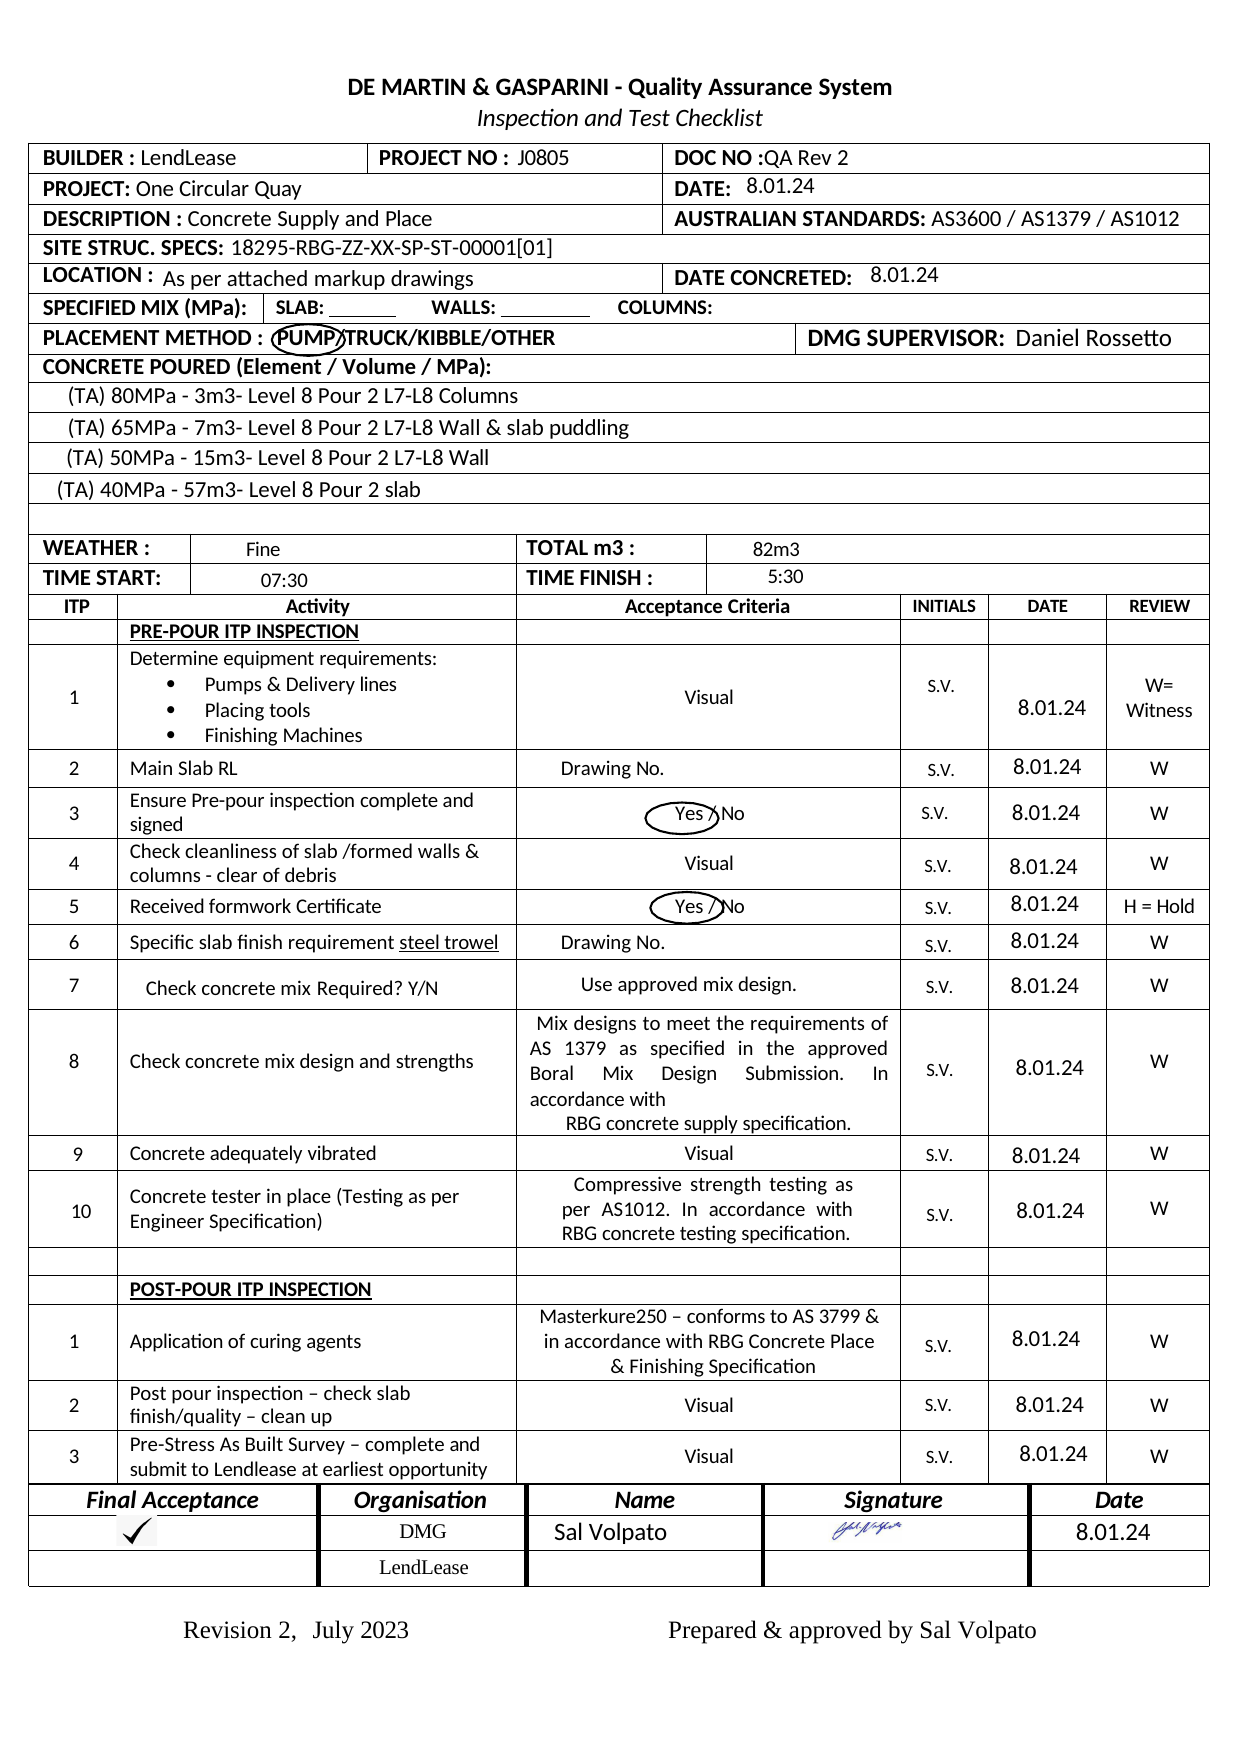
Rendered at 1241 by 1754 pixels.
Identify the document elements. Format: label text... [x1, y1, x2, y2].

table_header PROJECT NO : J0805 [368, 144, 662, 173]
table_cell 8.01.24 [989, 960, 1106, 1009]
table_cell [29, 1551, 316, 1586]
table_cell S.V. [901, 788, 988, 837]
table_cell 8.01.24 [989, 925, 1106, 959]
table_cell [989, 1276, 1106, 1303]
table_cell S.V. [901, 1305, 988, 1379]
table_cell [517, 1276, 900, 1303]
table_cell 8.01.24 [989, 890, 1106, 924]
table_cell LOCATION : As per attached markup drawings [29, 264, 662, 293]
table_cell Pre-Stress As Built Survey – complete and submit to Lendlease at earliest opportunity [118, 1431, 516, 1483]
table_cell DMG [321, 1516, 524, 1550]
table_cell 8.01.24 [989, 750, 1106, 787]
table_cell S.V. [901, 925, 988, 959]
table_cell Concrete adequately vibrated [118, 1136, 516, 1170]
table_cell W [1107, 960, 1209, 1009]
table_cell Mix designs to meet the requirements of AS 1379 as specified in the approved Boral Mix Design Submission. In accordance with RBG concrete supply specification. [517, 1010, 900, 1135]
table_cell (TA) 65MPa - 7m3- Level 8 Pour 2 L7-L8 Wall & slab puddling [29, 413, 1209, 442]
table_cell [901, 1276, 988, 1303]
table_cell Application of curing agents [118, 1305, 516, 1379]
table_cell S.V. [901, 890, 988, 924]
table_cell [529, 1551, 761, 1586]
table_cell 8.01.24 [989, 1136, 1106, 1170]
table_cell [1107, 1276, 1209, 1303]
table_cell TIME FINISH : [517, 564, 706, 593]
table_cell 3 [29, 1431, 117, 1483]
table_cell 1 [29, 1305, 117, 1379]
table_cell 9 [29, 1136, 117, 1170]
table_cell S.V. [901, 839, 988, 888]
table_cell W [1107, 1381, 1209, 1430]
table_cell 7 [29, 960, 117, 1009]
table_cell Fine [191, 535, 516, 562]
table_cell SITE STRUC. SPECS: 18295-RBG-ZZ-XX-SP-ST-00001[01] [29, 235, 1209, 263]
table_cell 2 [29, 750, 117, 787]
picture [116, 1515, 158, 1546]
table_cell REVIEW [1107, 595, 1209, 619]
table_cell S.V. [901, 1136, 988, 1170]
table_cell [29, 504, 1209, 533]
table_cell Compressive strength testing as per AS1012. In accordance with RBG concrete testing specification. [517, 1171, 900, 1247]
table_cell [118, 1248, 516, 1275]
table_cell Activity [118, 595, 516, 619]
table_cell PROJECT: One Circular Quay [29, 174, 662, 203]
table_cell 10 [29, 1171, 117, 1247]
table_cell [29, 1276, 117, 1303]
table_cell Masterkure250 – conforms to AS 3799 & in accordance with RBG Concrete Place & Finishing Specification [517, 1305, 900, 1379]
table_cell [901, 1248, 988, 1275]
table_cell Concrete tester in place (Testing as per Engineer Specification) [118, 1171, 516, 1247]
table_cell Check cleanliness of slab /formed walls & columns - clear of debris [118, 839, 516, 888]
table_cell [989, 1248, 1106, 1275]
table_cell 4 [29, 839, 117, 888]
table_cell Check concrete mix Required? Y/N [118, 960, 516, 1009]
table_cell W [1107, 1431, 1209, 1483]
table_cell Sal Volpato [529, 1516, 761, 1550]
table_cell Visual [517, 1136, 900, 1170]
table_cell 8.01.24 [989, 1010, 1106, 1135]
table_cell SLAB: WALLS: COLUMNS: [264, 294, 1209, 323]
table_cell W [1107, 788, 1209, 837]
table_cell 8.01.24 [989, 788, 1106, 837]
table_cell Yes / No [517, 788, 900, 837]
table_cell Specific slab finish requirement steel trowel [118, 925, 516, 959]
table_cell [1107, 620, 1209, 644]
table_cell W [1107, 1305, 1209, 1379]
table_cell S.V. [901, 1381, 988, 1430]
table_cell Main Slab RL [118, 750, 516, 787]
table_cell Use approved mix design. [517, 960, 900, 1009]
table_cell Determine equipment requirements: Pumps & Delivery lines Placing tools Finishing Machines [118, 645, 516, 749]
table_cell 6 [29, 925, 117, 959]
table_cell Visual [517, 1431, 900, 1483]
table_cell [989, 620, 1106, 644]
table_cell INITIALS [901, 595, 988, 619]
table_cell AUSTRALIAN STANDARDS: AS3600 / AS1379 / AS1012 [663, 205, 1209, 234]
table_cell 1 [29, 645, 117, 749]
table_cell DATE: 8.01.24 [663, 174, 1209, 203]
table_cell 8.01.24 [989, 1171, 1106, 1247]
table_cell ITP [29, 595, 117, 619]
table_cell 8.01.24 [1032, 1516, 1209, 1550]
table_cell Final Acceptance [29, 1485, 316, 1515]
table_cell [765, 1516, 1027, 1550]
table_cell [765, 1551, 1027, 1586]
table_cell W [1107, 925, 1209, 959]
table_cell TOTAL m3 : [517, 535, 706, 562]
table_cell (TA) 80MPa - 3m3- Level 8 Pour 2 L7-L8 Columns [29, 383, 1209, 412]
table_cell S.V. [901, 645, 988, 749]
table_cell Visual [517, 1381, 900, 1430]
table_cell [517, 620, 900, 644]
table_cell S.V. [901, 1010, 988, 1135]
table_cell Yes / No [517, 890, 900, 924]
table_header DOC NO :QA Rev 2 [663, 144, 1209, 173]
table_cell Received formwork Certificate [118, 890, 516, 924]
table_cell S.V. [901, 960, 988, 1009]
picture [827, 1522, 903, 1543]
table_cell (TA) 40MPa - 57m3- Level 8 Pour 2 slab [29, 474, 1209, 503]
table_cell Acceptance Criteria [517, 595, 900, 619]
table_cell [1032, 1551, 1209, 1586]
table_cell PRE-POUR ITP INSPECTION [118, 620, 516, 644]
table_cell W [1107, 1171, 1209, 1247]
table_cell Drawing No. [517, 925, 900, 959]
table_cell Check concrete mix design and strengths [118, 1010, 516, 1135]
table_cell 8.01.24 [989, 839, 1106, 888]
table_cell Drawing No. [517, 750, 900, 787]
table_cell DMG SUPERVISOR: Daniel Rossetto [796, 324, 1209, 353]
table_cell S.V. [901, 750, 988, 787]
table_cell Ensure Pre-pour inspection complete and signed [118, 788, 516, 837]
text DE MARTIN & GASPARINI - Quality Assurance System [37, 71, 1203, 102]
table_cell LendLease [321, 1551, 524, 1586]
table_cell [29, 620, 117, 644]
table_cell Organisation [321, 1485, 524, 1515]
text Inspection and Test Checklist [36, 102, 1203, 132]
table_cell DATE [989, 595, 1106, 619]
table_cell 8 [29, 1010, 117, 1135]
table_cell [901, 620, 988, 644]
table_cell 07:30 [191, 564, 516, 593]
table_cell H = Hold [1107, 890, 1209, 924]
table_cell CONCRETE POURED (Element / Volume / MPa): [29, 355, 1209, 381]
table_cell 5:30 [707, 564, 1209, 593]
table_cell 3 [29, 788, 117, 837]
table_cell WEATHER : [29, 535, 190, 562]
table_cell [29, 1516, 316, 1550]
subtitle Revision 2, July 2023 Prepared & approved by Sal Volpato [17, 1615, 1203, 1643]
table_cell W= Witness [1107, 645, 1209, 749]
table_header BUILDER : LendLease [29, 144, 367, 173]
table_cell PLACEMENT METHOD : PUMP/TRUCK/KIBBLE/OTHER [29, 324, 795, 353]
table_cell [1107, 1248, 1209, 1275]
table_cell S.V. [901, 1171, 988, 1247]
table_cell W [1107, 1136, 1209, 1170]
table_cell 8.01.24 [989, 1431, 1106, 1483]
table_cell [29, 1248, 117, 1275]
table_cell DESCRIPTION : Concrete Supply and Place [29, 205, 662, 234]
table_cell 5 [29, 890, 117, 924]
table_cell 8.01.24 [989, 1381, 1106, 1430]
table_cell SPECIFIED MIX (MPa): [29, 294, 263, 323]
table_cell Date [1032, 1485, 1209, 1515]
table_cell 2 [29, 1381, 117, 1430]
table_cell Visual [517, 645, 900, 749]
table_cell Name [529, 1485, 761, 1515]
table_cell TIME START: [29, 564, 190, 593]
table_cell W [1107, 839, 1209, 888]
table_cell W [1107, 1010, 1209, 1135]
table_cell 8.01.24 [989, 645, 1106, 749]
table_cell S.V. [901, 1431, 988, 1483]
table_cell 82m3 [707, 535, 1209, 562]
table_cell DATE CONCRETED: 8.01.24 [663, 264, 1209, 293]
table_cell W [1107, 750, 1209, 787]
table_cell POST-POUR ITP INSPECTION [118, 1276, 516, 1303]
table_cell [517, 1248, 900, 1275]
table_cell (TA) 50MPa - 15m3- Level 8 Pour 2 L7-L8 Wall [29, 443, 1209, 473]
table_cell Post pour inspection – check slab finish/quality – clean up [118, 1381, 516, 1430]
table_cell 8.01.24 [989, 1305, 1106, 1379]
table_cell Visual [517, 839, 900, 888]
table_cell Signature [765, 1485, 1027, 1515]
